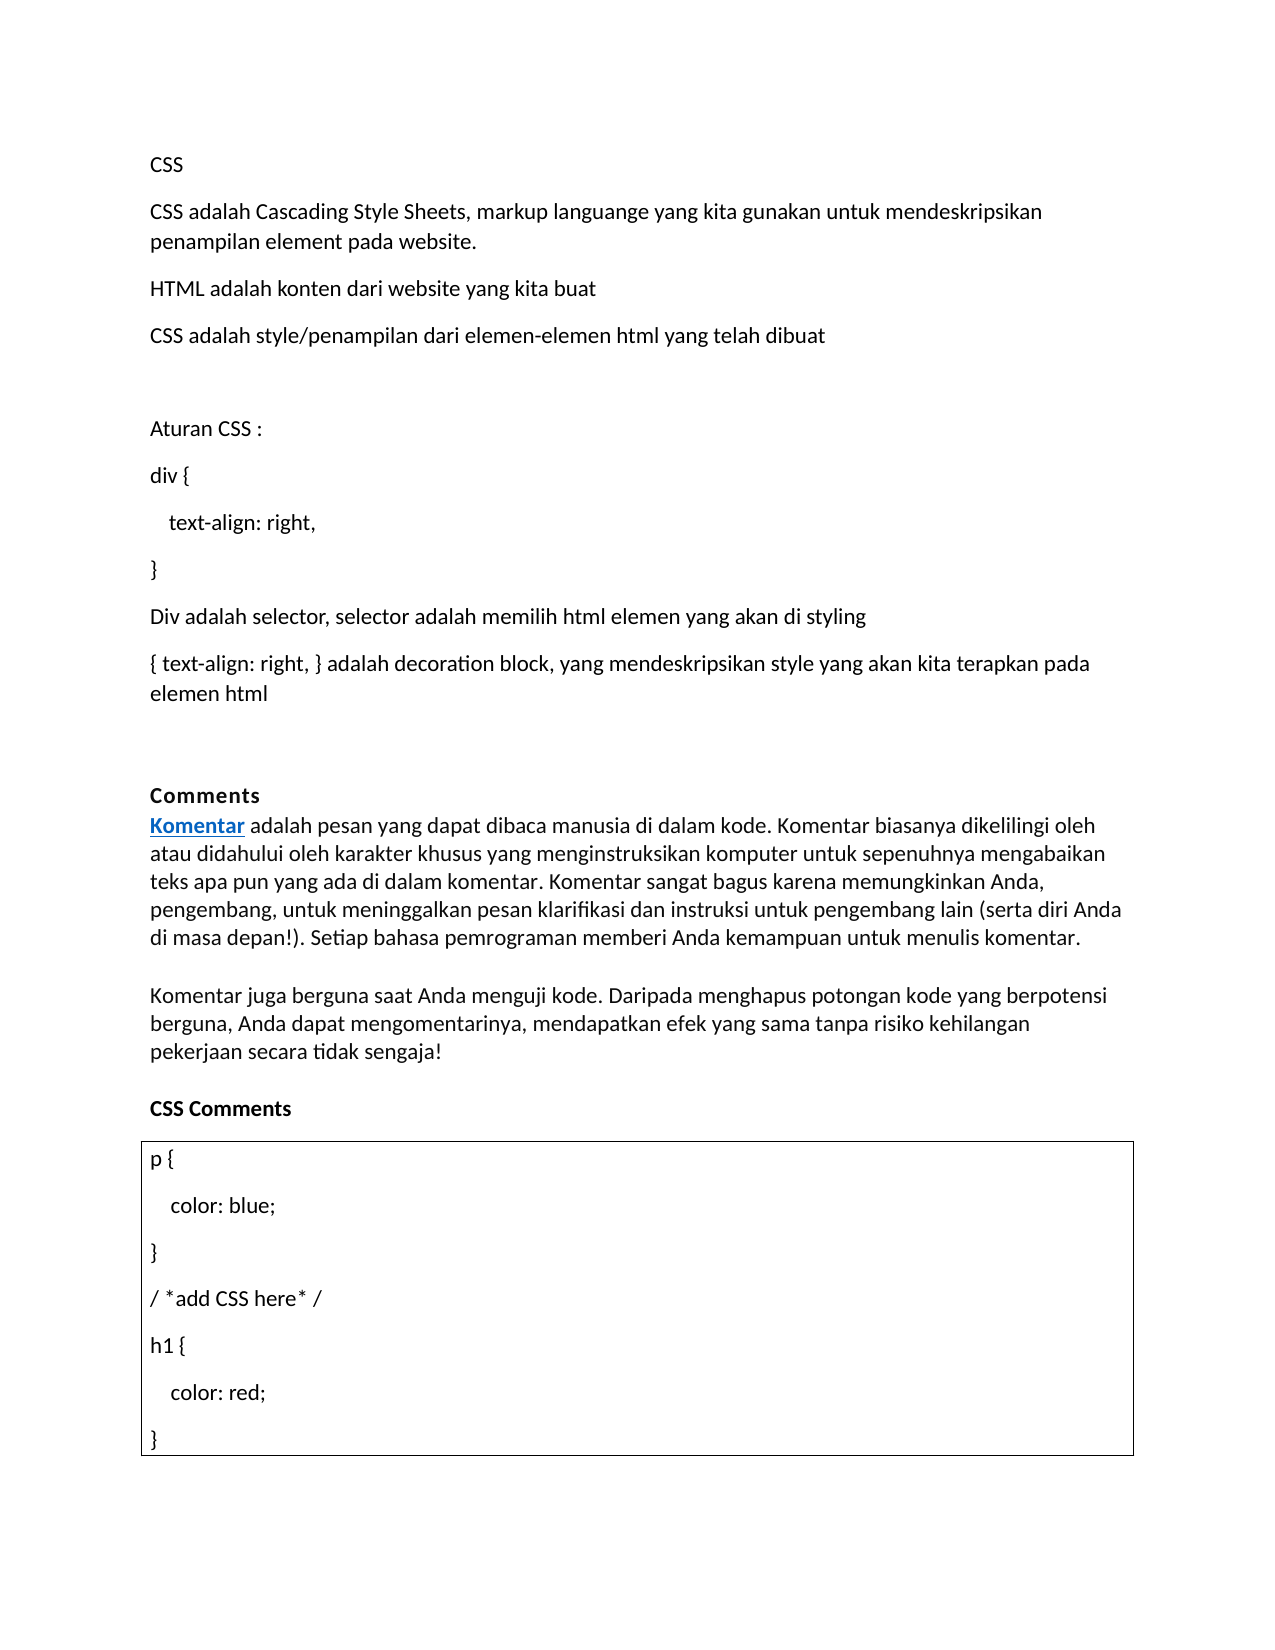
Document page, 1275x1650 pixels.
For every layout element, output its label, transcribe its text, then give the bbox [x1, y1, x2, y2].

subtitle Comments [150, 781, 1125, 809]
text CSS Comments [150, 1094, 1125, 1122]
text { text-align: right, } adalah decoration block, yang mendeskripsikan style yang akan kita terapkan pada elemen html [150, 649, 1125, 707]
text Komentar juga berguna saat Anda menguji kode. Daripada menghapus potongan kode yang berpotensi berguna, Anda dapat mengomentarinya, mendapatkan efek yang sama tanpa risiko kehilangan pekerjaan secara tidak sengaja! [150, 981, 1125, 1065]
text text-align: right, [150, 508, 1125, 536]
text color: blue; [142, 1188, 1133, 1219]
text } [142, 1422, 1133, 1455]
text / *add CSS here* / [142, 1281, 1133, 1313]
text CSS [150, 150, 1125, 178]
text HTML adalah konten dari website yang kita buat [150, 274, 1125, 302]
text CSS adalah Cascading Style Sheets, markup languange yang kita gunakan untuk mendeskripsikan penampilan element pada website. [150, 197, 1125, 255]
text } [142, 1234, 1133, 1266]
text h1 { [142, 1328, 1133, 1359]
text Komentar adalah pesan yang dapat dibaca manusia di dalam kode. Komentar biasanya dikelilingi oleh atau didahului oleh karakter khusus yang menginstruksikan komputer untuk sepenuhnya mengabaikan teks apa pun yang ada di dalam komentar. Komentar sangat bagus karena memungkinkan Anda, pengembang, untuk meninggalkan pesan klarifikasi dan instruksi untuk pengembang lain (serta diri Anda di masa depan!). Setiap bahasa pemrograman memberi Anda kemampuan untuk menulis komentar. [150, 811, 1125, 952]
text p { [142, 1142, 1133, 1172]
text CSS adalah style/penampilan dari elemen-elemen html yang telah dibuat [150, 321, 1125, 349]
text Aturan CSS : [150, 414, 1125, 443]
text Div adalah selector, selector adalah memilih html elemen yang akan di styling [150, 602, 1125, 630]
text div { [150, 461, 1125, 489]
text } [150, 555, 1125, 583]
text color: red; [142, 1375, 1133, 1406]
